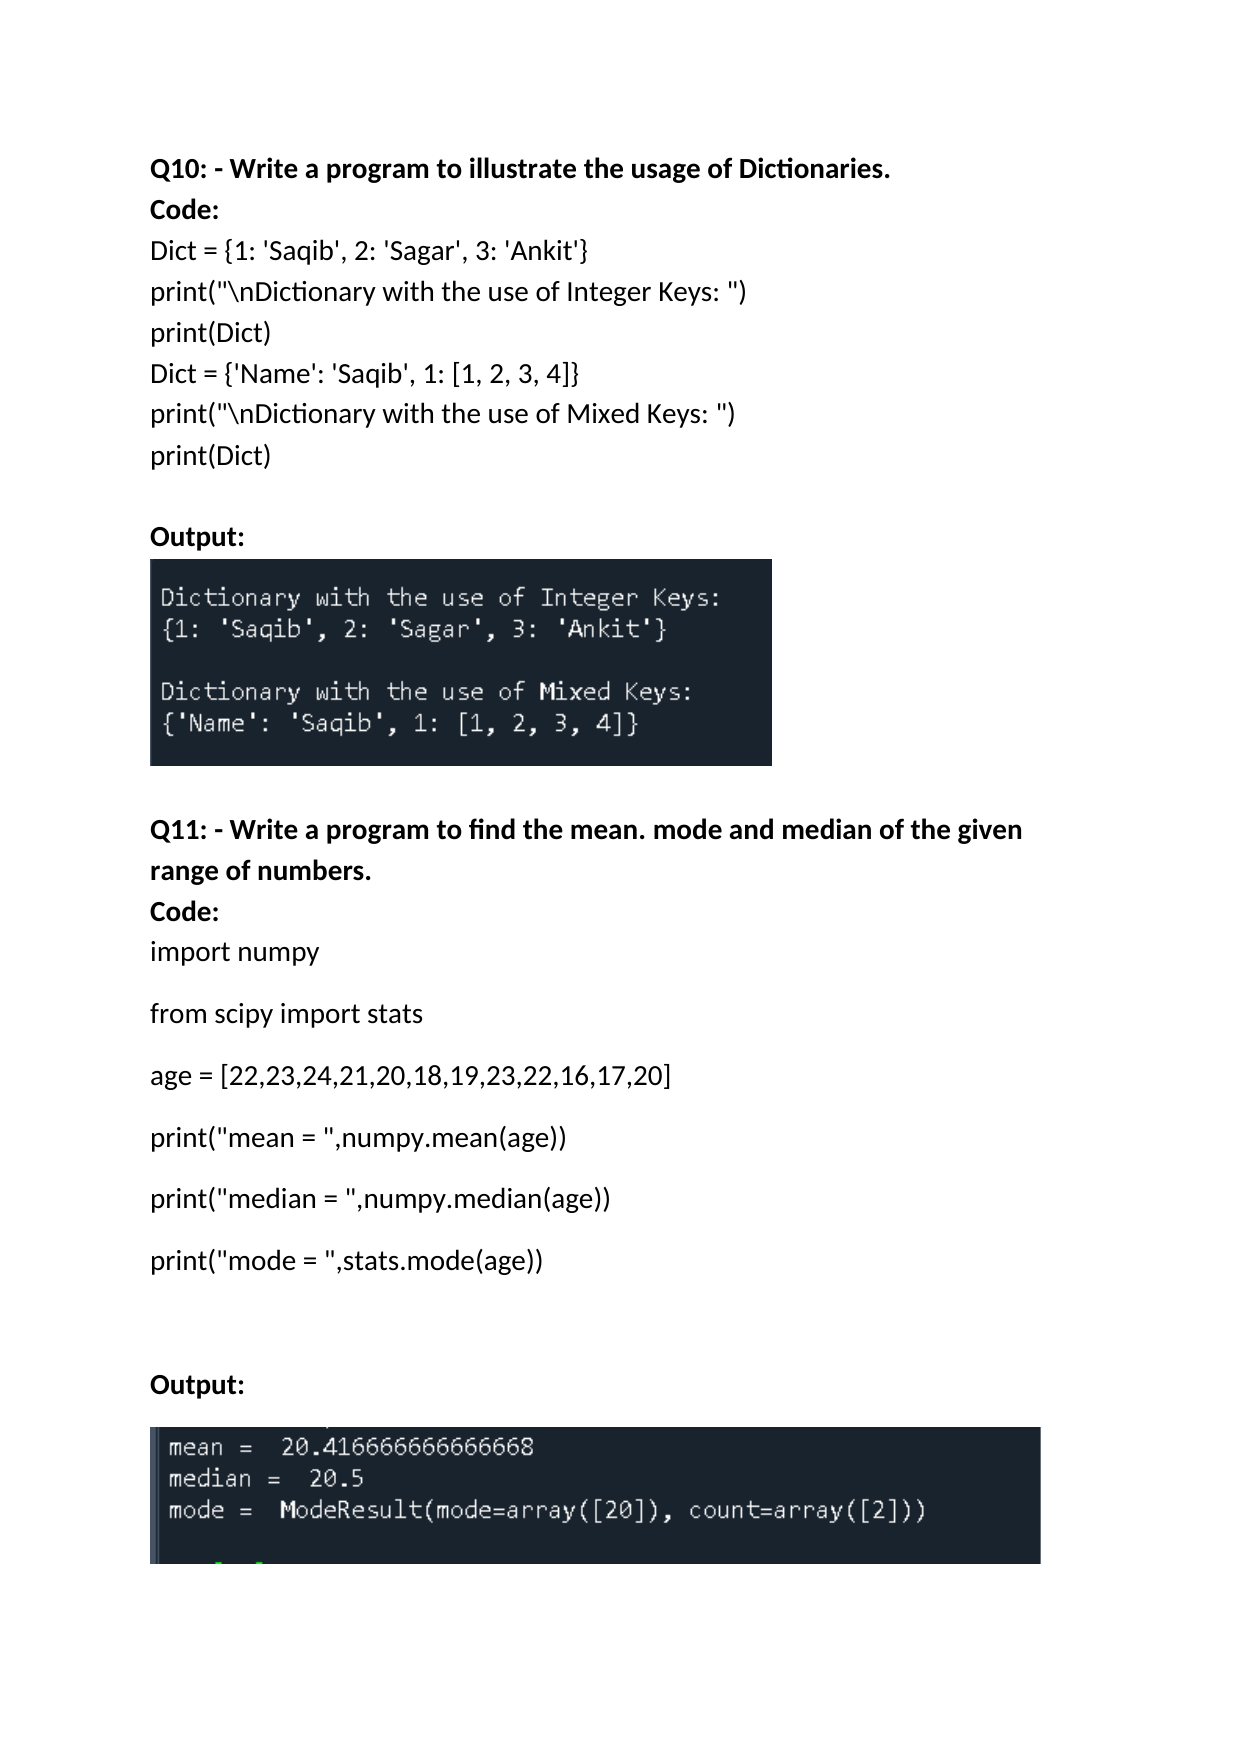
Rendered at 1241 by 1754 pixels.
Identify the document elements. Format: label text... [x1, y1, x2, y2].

text from scipy import stats [150, 995, 1090, 1031]
text print(Dict) [150, 437, 1090, 472]
list Q10: - Write a program to illustrate the usage of Dictionaries. [150, 150, 1090, 186]
text print("mean = ",numpy.mean(age)) [150, 1119, 1090, 1154]
text age = [22,23,24,21,20,18,19,23,22,16,17,20] [150, 1057, 1090, 1093]
text Output: [150, 1366, 1090, 1402]
picture [150, 559, 772, 766]
text print("\nDictionary with the use of Mixed Keys: ") [150, 396, 1090, 431]
text import numpy [150, 933, 1090, 969]
text print("median = ",numpy.median(age)) [150, 1181, 1090, 1216]
picture [150, 1427, 1041, 1564]
list Q11: - Write a program to find the mean. mode and median of the given range of numbers. [150, 811, 1090, 887]
text Code: [150, 191, 1090, 227]
text print("\nDictionary with the use of Integer Keys: ") [150, 273, 1090, 308]
text Dict = {1: 'Saqib', 2: 'Sagar', 3: 'Ankit'} [150, 232, 1090, 267]
text print(Dict) [150, 314, 1090, 349]
text print("mode = ",stats.mode(age)) [150, 1242, 1090, 1278]
text Output: [150, 518, 1090, 554]
text Code: [150, 893, 1090, 928]
text Dict = {'Name': 'Saqib', 1: [1, 2, 3, 4]} [150, 355, 1090, 390]
